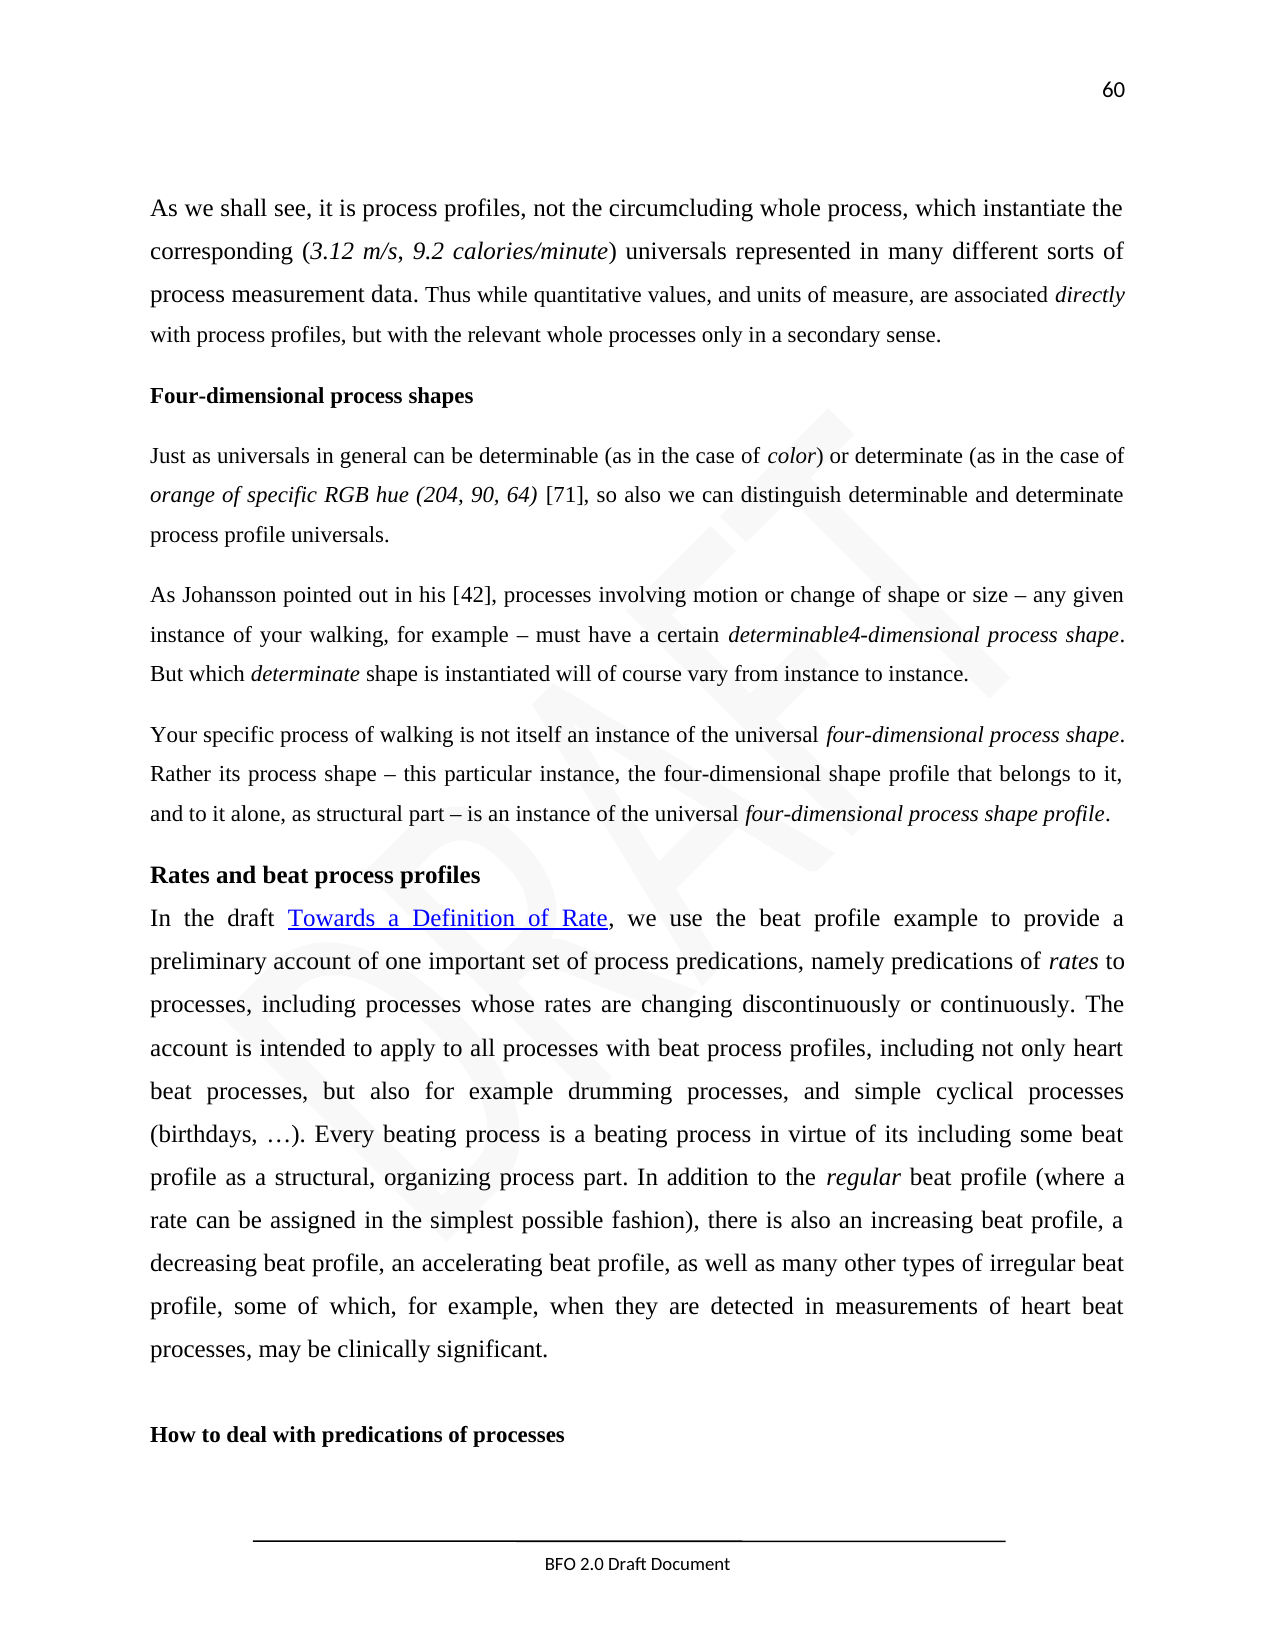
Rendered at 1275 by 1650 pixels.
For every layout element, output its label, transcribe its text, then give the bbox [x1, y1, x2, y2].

text Rates and beat process profiles [150, 860, 1125, 889]
text How to deal with predications of processes [150, 1421, 1125, 1447]
text As we shall see, it is process profiles, not the circumcluding whole process, which instantiate the corresponding (3.12 m/s, 9.2 calories/minute) universals represented in many different sorts of process measurement data. Thus while quantitative values, and units of measure, are associated directly with process profiles, but with the relevant whole processes only in a secondary sense. [150, 193, 1125, 348]
text As Johansson pointed out in his [42], processes involving motion or change of shape or size – any given instance of your walking, for example – must have a certain determinable4-dimensional process shape. But which determinate shape is instantiated will of course vary from instance to instance. [150, 581, 1125, 687]
text Four-dimensional process shapes [150, 382, 1125, 408]
text Just as universals in general can be determinable (as in the case of color) or determinate (as in the case of orange of specific RGB hue (204, 90, 64) [2], so also we can distinguish determinable and determinate process profile universals. [150, 442, 1125, 547]
text Your specific process of walking is not itself an instance of the universal four-dimensional process shape. Rather its process shape – this particular instance, the four-dimensional shape profile that belongs to it, and to it alone, as structural part – is an instance of the universal four-dimensional process shape profile. [150, 721, 1125, 826]
text In the draft Towards a Definition of Rate, we use the beat profile example to provide a preliminary account of one important set of process predications, namely predications of rates to processes, including processes whose rates are changing discontinuously or continuously. The account is intended to apply to all processes with beat process profiles, including not only heart beat processes, but also for example drumming processes, and simple cyclical processes (birthdays, …). Every beating process is a beating process in virtue of its including some beat profile as a structural, organizing process part. In addition to the regular beat profile (where a rate can be assigned in the simplest possible fashion), there is also an increasing beat profile, a decreasing beat profile, an accelerating beat profile, as well as many other types of irregular beat profile, some of which, for example, when they are detected in measurements of heart beat processes, may be clinically significant. [150, 903, 1125, 1363]
